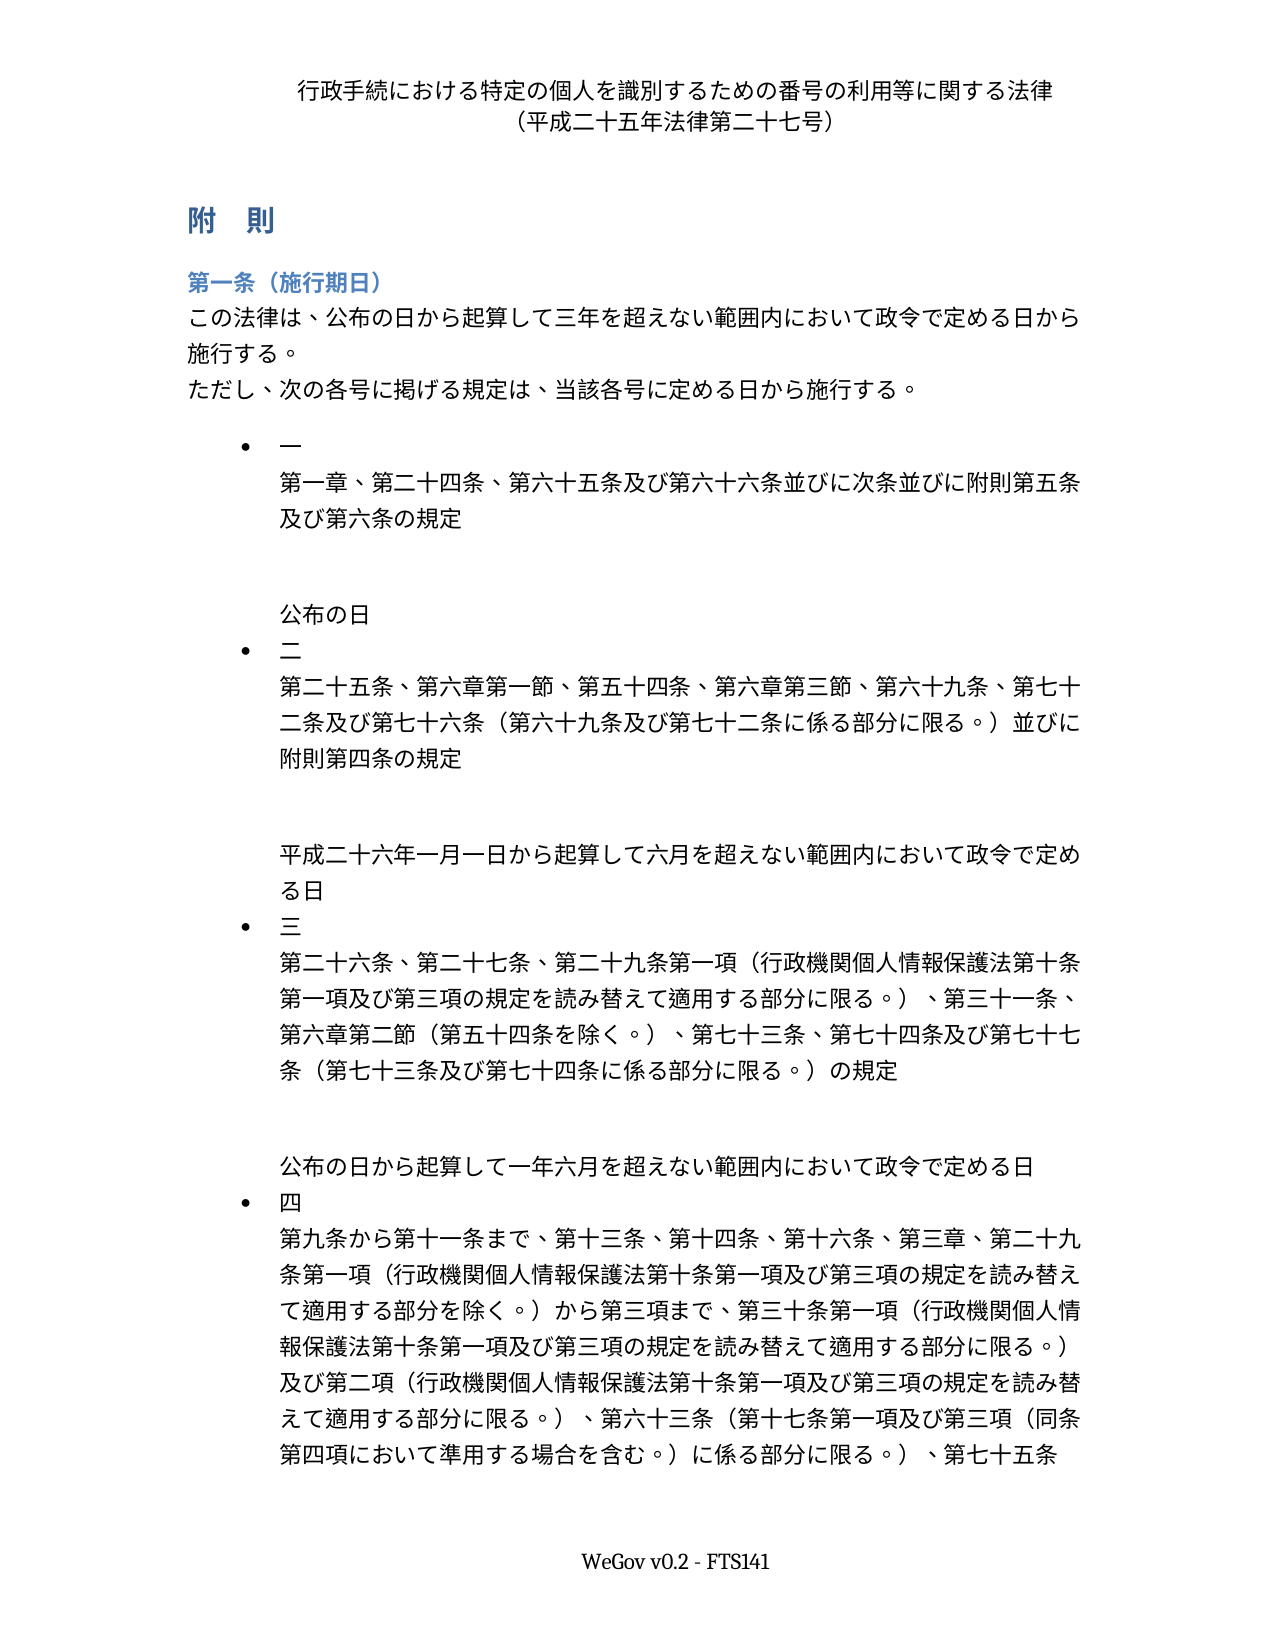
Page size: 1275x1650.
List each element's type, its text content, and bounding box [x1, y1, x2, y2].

list 一 第一章、第二十四条、第六十五条及び第六十六条並びに次条並びに附則第五条及び第六条の規定 公布の日 [242, 431, 1087, 631]
list 三 第二十六条、第二十七条、第二十九条第一項（行政機関個人情報保護法第十条第一項及び第三項の規定を読み替えて適用する部分に限る。）、第三十一条、第六章第二節（第五十四条を除く。）、第七十三条、第七十四条及び第七十七条（第七十三条及び第七十四条に係る部分に限る。）の規定 公布の日から起算して一年六月を超えない範囲内において政令で定める日 [242, 911, 1087, 1183]
subtitle 第一条（施行期日） [187, 266, 1087, 298]
subtitle 附 則 [187, 200, 1087, 240]
list 二 第二十五条、第六章第一節、第五十四条、第六章第三節、第六十九条、第七十二条及び第七十六条（第六十九条及び第七十二条に係る部分に限る。）並びに附則第四条の規定 平成二十六年一月一日から起算して六月を超えない範囲内において政令で定める日 [242, 635, 1087, 907]
text この法律は、公布の日から起算して三年を超えない範囲内において政令で定める日から施行する。 ただし、次の各号に掲げる規定は、当該各号に定める日から施行する。 [187, 302, 1087, 406]
